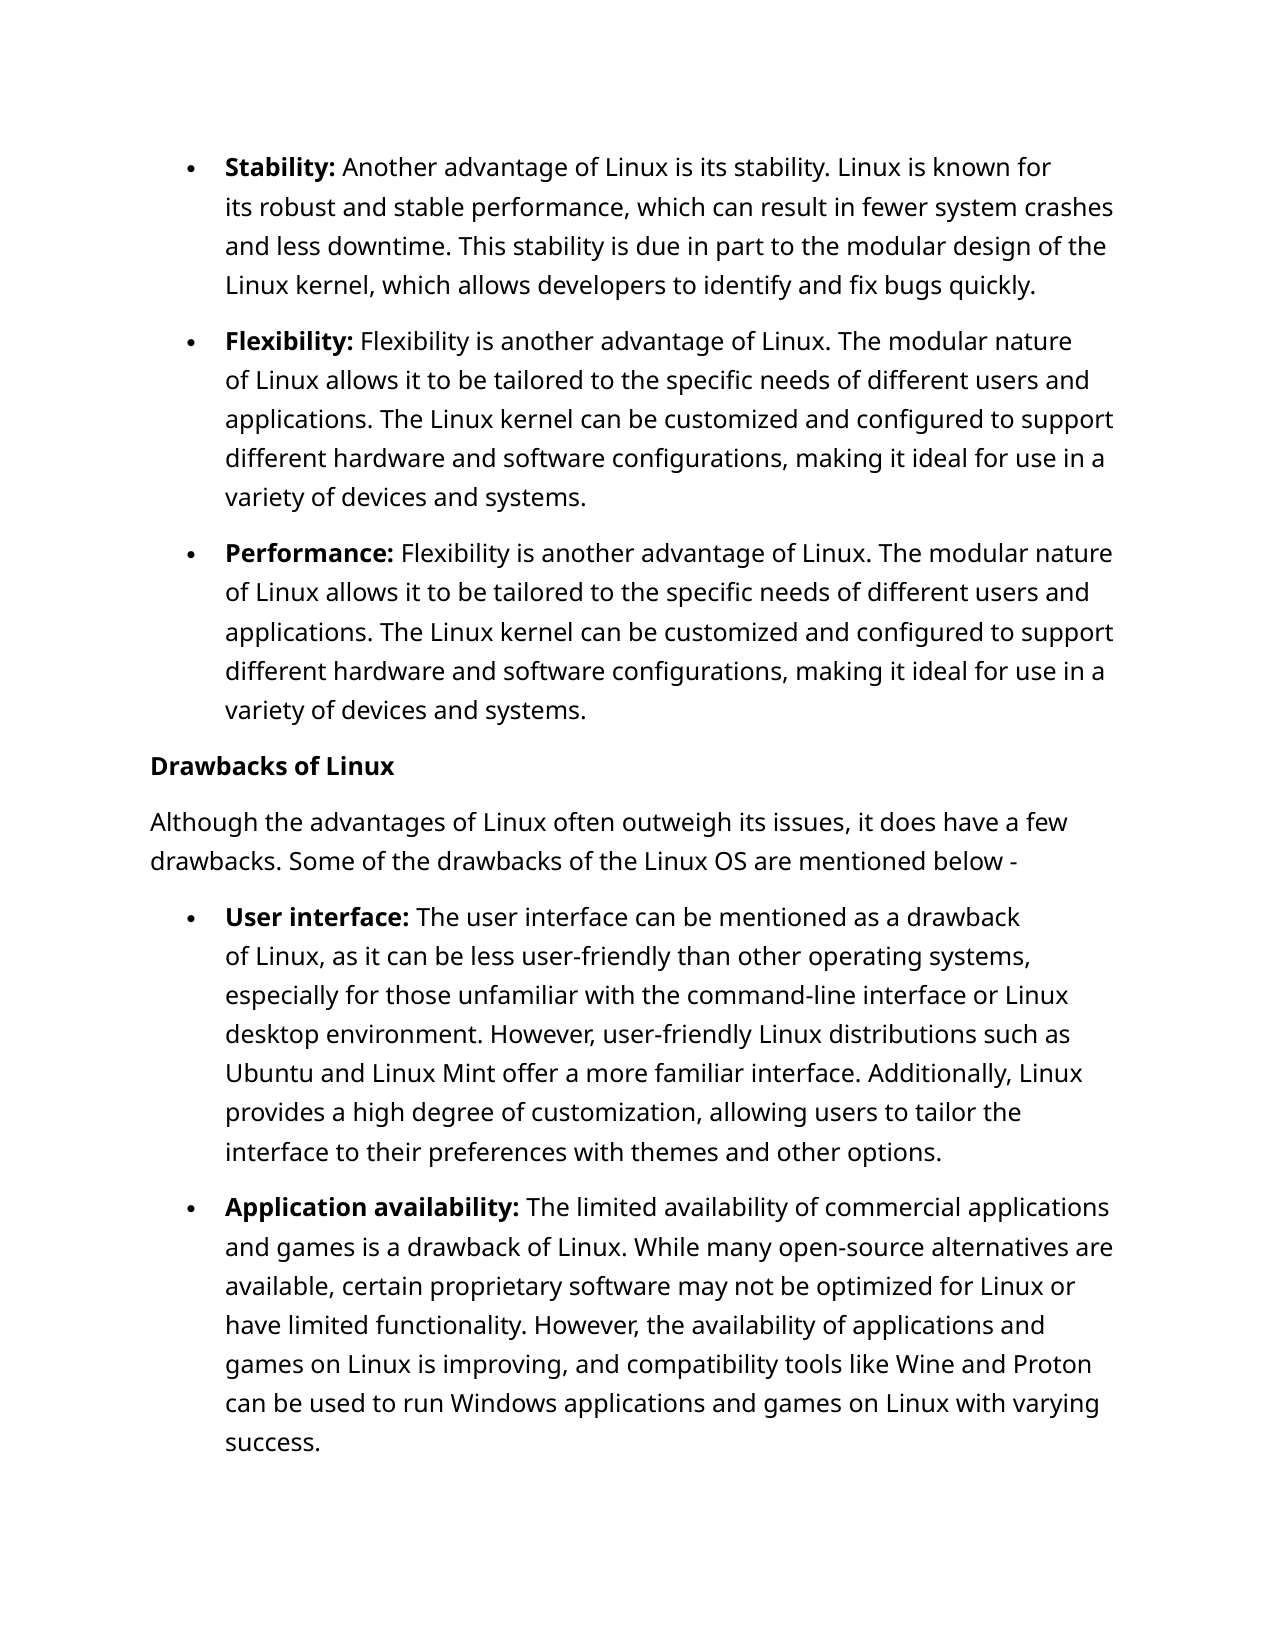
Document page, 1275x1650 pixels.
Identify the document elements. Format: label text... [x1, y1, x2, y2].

list Stability: Another advantage of Linux is its stability. Linux is known for its robust and stable performance, which can result in fewer system crashes and less downtime. This stability is due in part to the modular design of the Linux kernel, which allows developers to identify and fix bugs quickly. [187, 150, 1125, 302]
list Performance: Flexibility is another advantage of Linux. The modular nature of Linux allows it to be tailored to the specific needs of different users and applications. The Linux kernel can be customized and configured to support different hardware and software configurations, making it ideal for use in a variety of devices and systems. [187, 536, 1125, 727]
list User interface: The user interface can be mentioned as a drawback of Linux, as it can be less user-friendly than other operating systems, especially for those unfamiliar with the command-line interface or Linux desktop environment. However, user-friendly Linux distributions such as Ubuntu and Linux Mint offer a more familiar interface. Additionally, Linux provides a high degree of customization, allowing users to tailor the interface to their preferences with themes and other options. [187, 899, 1125, 1168]
text Drawbacks of Linux [150, 748, 1125, 782]
list Application availability: The limited availability of commercial applications and games is a drawback of Linux. While many open-source alternatives are available, certain proprietary software may not be optimized for Linux or have limited functionality. However, the availability of applications and games on Linux is improving, and compatibility tools like Wine and Proton can be used to run Windows applications and games on Linux with varying success. [187, 1190, 1125, 1459]
list Flexibility: Flexibility is another advantage of Linux. The modular nature of Linux allows it to be tailored to the specific needs of different users and applications. The Linux kernel can be customized and configured to support different hardware and software configurations, making it ideal for use in a variety of devices and systems. [187, 323, 1125, 514]
text Although the advantages of Linux often outweigh its issues, it does have a few drawbacks. Some of the drawbacks of the Linux OS are mentioned below - [150, 804, 1125, 877]
